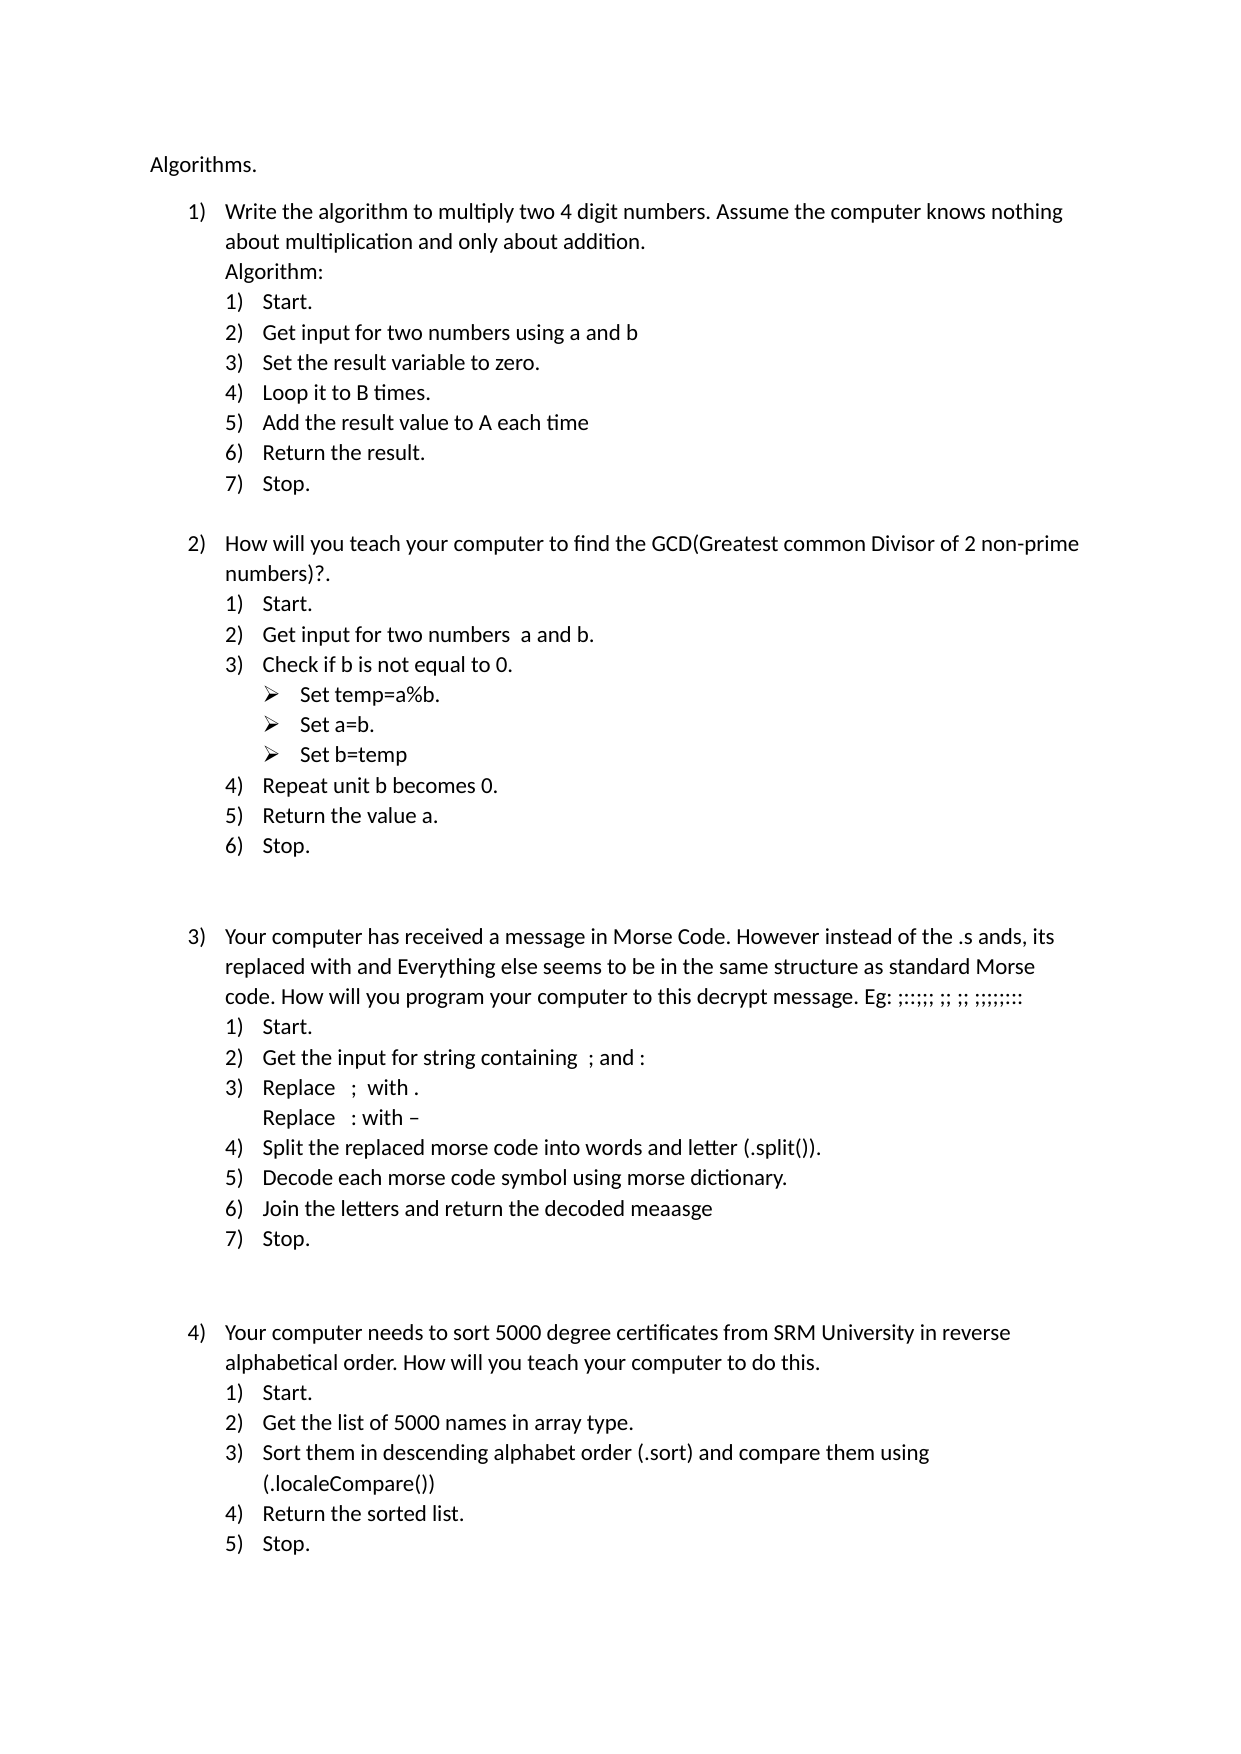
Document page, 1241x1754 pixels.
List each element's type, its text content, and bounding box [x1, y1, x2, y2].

list Stop. [225, 469, 1090, 497]
list Algorithm: [225, 257, 1090, 285]
list Your computer needs to sort 5000 degree certificates from SRM University in reverse alphabetical order. How will you teach your computer to do this. [187, 1318, 1090, 1376]
list Loop it to B times. [225, 378, 1090, 406]
list Check if b is not equal to 0. [225, 650, 1090, 678]
list Set temp=a%b. [262, 680, 1090, 708]
list Return the result. [225, 438, 1090, 467]
list Start. [225, 1012, 1090, 1041]
list Set a=b. [262, 710, 1090, 738]
list Start. [225, 1378, 1090, 1406]
list Sort them in descending alphabet order (.sort) and compare them using (.localeCompare()) [225, 1438, 1090, 1497]
list Start. [225, 589, 1090, 618]
list Repeat unit b becomes 0. [225, 771, 1090, 799]
list Your computer has received a message in Morse Code. However instead of the .s ands, its replaced with and Everything else seems to be in the same structure as standard Morse code. How will you program your computer to this decrypt message. Eg: ;::;;; ;; ;; ;;;;;::: [187, 922, 1090, 1010]
list Join the letters and return the decoded meaasge [225, 1194, 1090, 1222]
list Get the input for string containing ; and : [225, 1043, 1090, 1071]
list Replace ; with . [225, 1073, 1090, 1101]
list Decode each morse code symbol using morse dictionary. [225, 1163, 1090, 1192]
list Get the list of 5000 names in array type. [225, 1408, 1090, 1436]
list Stop. [225, 1224, 1090, 1252]
list Write the algorithm to multiply two 4 digit numbers. Assume the computer knows nothing about multiplication and only about addition. [187, 197, 1090, 255]
list Set b=temp [262, 741, 1090, 769]
list Return the value a. [225, 801, 1090, 829]
list Start. [225, 287, 1090, 316]
list Stop. [225, 831, 1090, 859]
list Return the sorted list. [225, 1499, 1090, 1527]
list Set the result variable to zero. [225, 348, 1090, 376]
list Split the replaced morse code into words and letter (.split()). [225, 1133, 1090, 1161]
list Add the result value to A each time [225, 408, 1090, 436]
list How will you teach your computer to find the GCD(Greatest common Divisor of 2 non-prime numbers)?. [187, 529, 1090, 587]
list Stop. [225, 1529, 1090, 1557]
list Get input for two numbers using a and b [225, 318, 1090, 346]
text Algorithms. [150, 150, 1090, 178]
list Replace : with – [262, 1103, 1090, 1131]
list Get input for two numbers a and b. [225, 620, 1090, 648]
